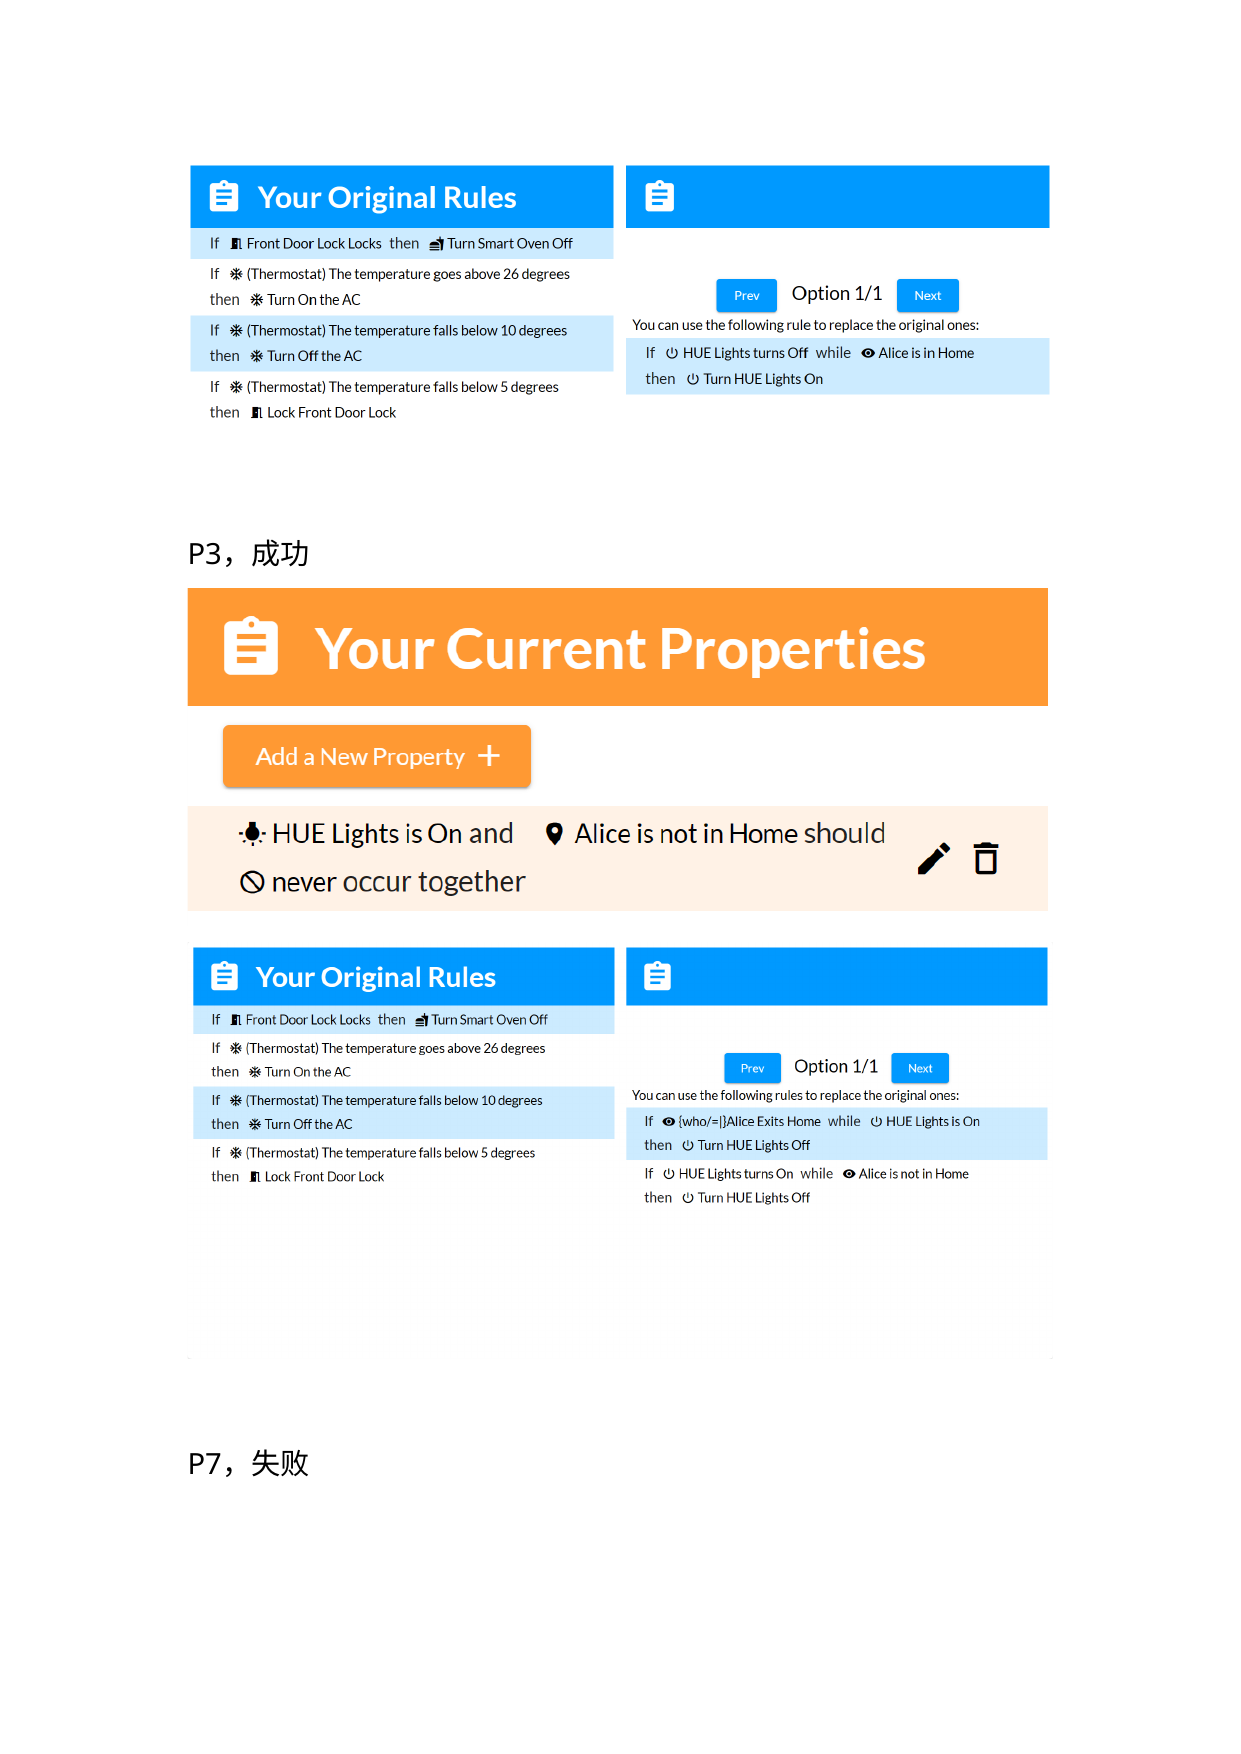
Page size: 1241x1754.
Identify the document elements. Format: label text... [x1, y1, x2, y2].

picture [187, 942, 1053, 1359]
text P3，成功 [187, 519, 1053, 584]
picture [187, 162, 1053, 443]
picture [187, 584, 1053, 926]
text P7，失败 [187, 1429, 1053, 1494]
